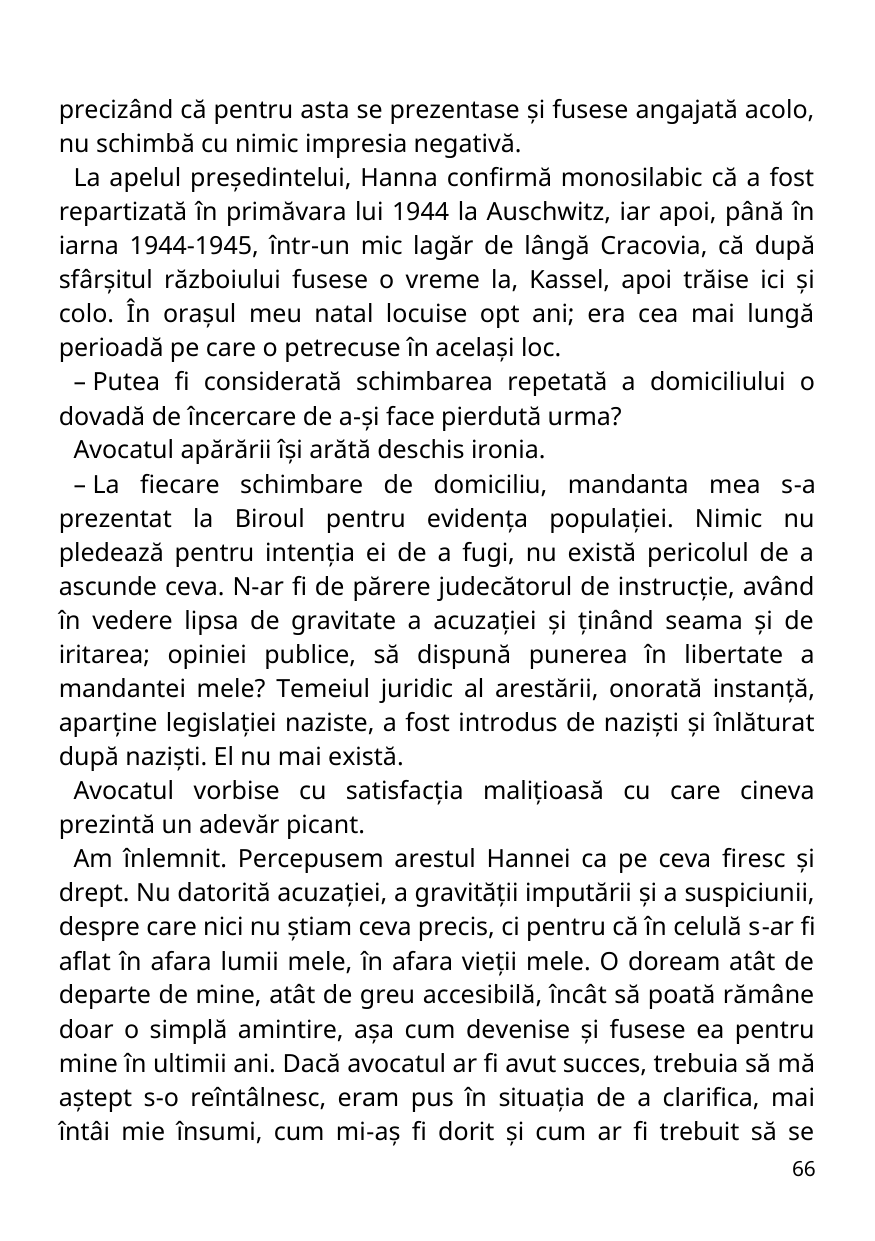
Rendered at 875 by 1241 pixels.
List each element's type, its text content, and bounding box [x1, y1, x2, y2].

text – La fiecare schimbare de domiciliu, mandanta mea s-a prezentat la Biroul pentru evidenţa populaţiei. Nimic nu pledează pentru intenţia ei de a fugi, nu există pericolul de a ascunde ceva. N-ar fi de părere judecătorul de instrucţie, având în vedere lipsa de gravitate a acuzaţiei şi ţinând seama şi de iritarea; opiniei publice, să dispună punerea în libertate a mandantei mele? Temeiul juridic al arestării, onorată instanţă, aparţine legislaţiei naziste, a fost introdus de nazişti şi înlăturat după nazişti. El nu mai există. [58, 466, 816, 773]
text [58, 92, 816, 160]
text La apelul preşedintelui, Hanna confirmă monosilabic că a fost repartizată în primăvara lui 1944 la Auschwitz, iar apoi, până în iarna 1944-1945, într-un mic lagăr de lângă Cracovia, că după sfârşitul războiului fusese o vreme la, Kassel, apoi trăise ici şi colo. În oraşul meu natal locuise opt ani; era cea mai lungă perioadă pe care o petrecuse în acelaşi loc. [58, 160, 816, 364]
text Avocatul apărării îşi arătă deschis ironia. [58, 432, 816, 466]
text Avocatul vorbise cu satisfacţia maliţioasă cu care cineva prezintă un adevăr picant. [58, 773, 816, 841]
text – Putea fi considerată schimbarea repetată a domiciliului o dovadă de încercare de a-şi face pierdută urma? [58, 364, 816, 432]
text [58, 841, 816, 1147]
